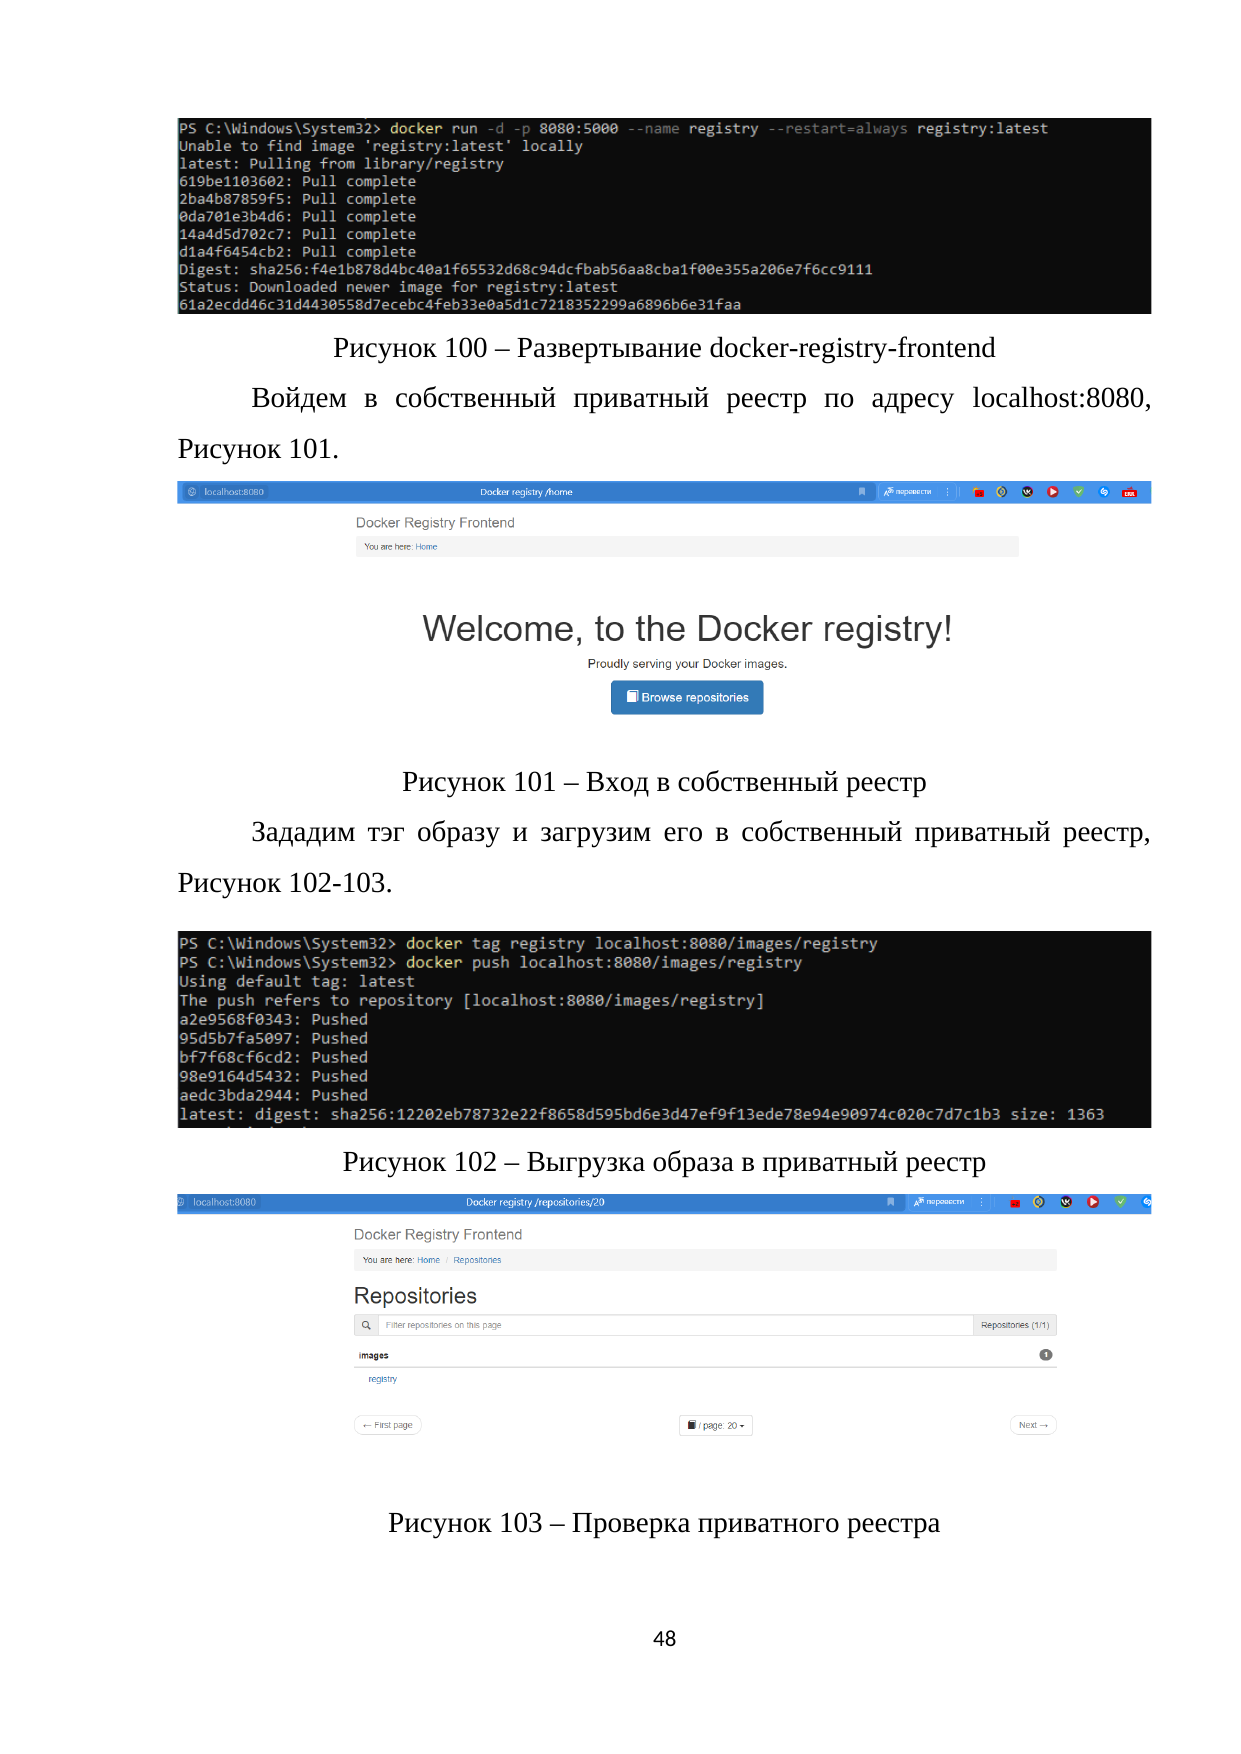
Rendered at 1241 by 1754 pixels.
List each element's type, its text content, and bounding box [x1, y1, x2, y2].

text Зададим тэг образу и загрузим его в собственный приватный реестр, Рисунок 102-103. [177, 814, 1152, 898]
text Войдем в собственный приватный реестр по адресу localhost:8080, Рисунок 101. [177, 381, 1152, 464]
text Рисунок 100 – Развертывание docker-registry-frontend [177, 330, 1152, 364]
text Рисунок 102 – Выгрузка образа в приватный реестр [177, 1144, 1152, 1178]
text Рисунок 101 – Вход в собственный реестр [177, 764, 1152, 798]
picture [177, 481, 1152, 748]
text Рисунок 103 – Проверка приватного реестра [177, 1505, 1152, 1538]
picture [177, 931, 1152, 1128]
picture [177, 118, 1152, 314]
picture [177, 1194, 1152, 1489]
